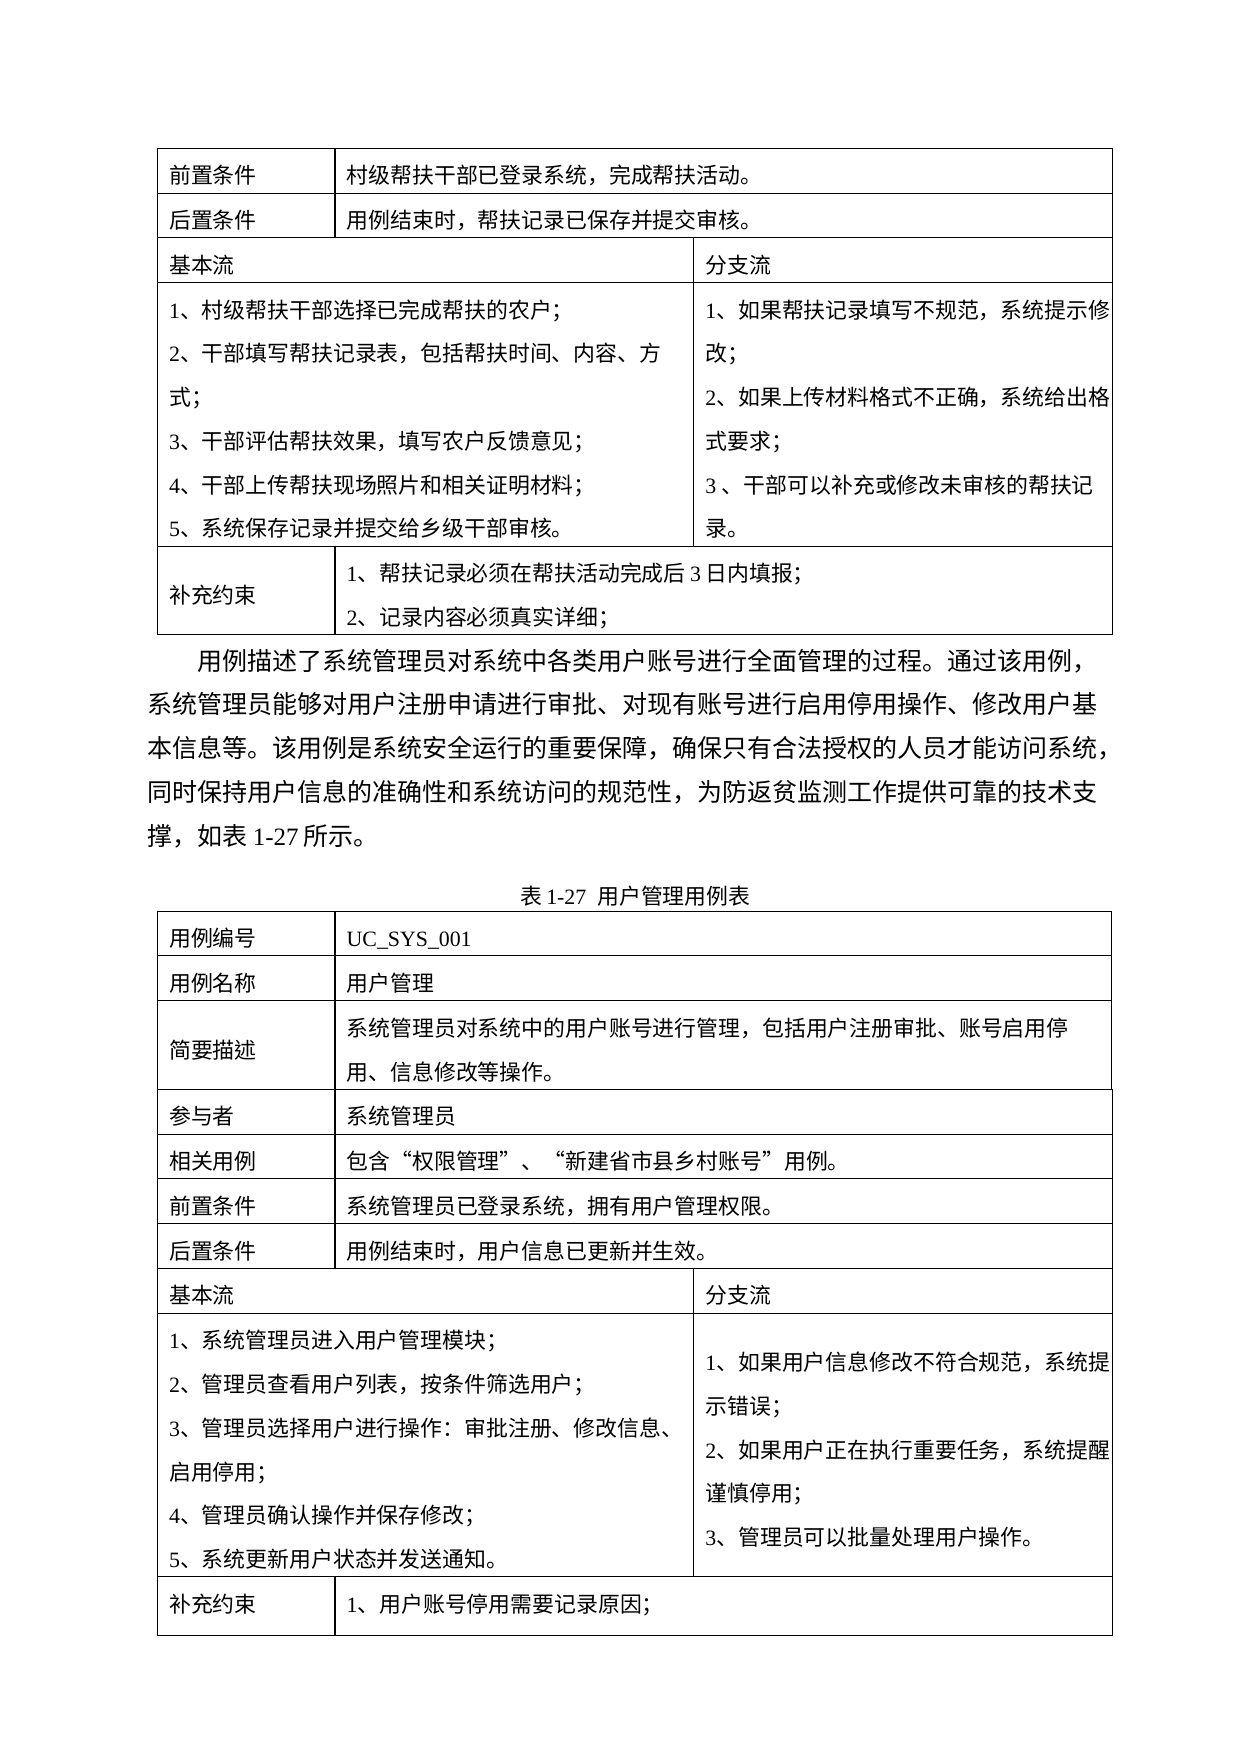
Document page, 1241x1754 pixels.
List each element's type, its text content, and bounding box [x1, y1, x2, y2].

table_header UC_SYS_001 [336, 912, 1111, 955]
table_cell 包含“权限管理”、“新建省市县乡村账号”用例。 [336, 1135, 1112, 1178]
table_cell 用例结束时，用户信息已更新并生效。 [336, 1224, 1112, 1268]
table_cell 分支流 [694, 238, 1112, 282]
table_header 用例编号 [158, 912, 334, 955]
table_cell 前置条件 [158, 1179, 334, 1223]
table_cell 村级帮扶干部已登录系统，完成帮扶活动。 [336, 149, 1112, 192]
table_cell 1、如果帮扶记录填写不规范，系统提示修改； 2、如果上传材料格式不正确，系统给出格式要求； 3 、干部可以补充或修改未审核的帮扶记录。 [694, 283, 1112, 546]
table_cell 基本流 [158, 238, 693, 282]
table_cell 用户管理 [336, 956, 1111, 1000]
table_cell 基本流 [158, 1269, 693, 1313]
table_cell 参与者 [158, 1090, 334, 1133]
table_cell 用例结束时，帮扶记录已保存并提交审核。 [336, 194, 1112, 237]
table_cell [336, 1577, 1112, 1635]
table_cell 1、帮扶记录必须在帮扶活动完成后3日内填报； 2、记录内容必须真实详细； [336, 547, 1112, 634]
table_cell 1、村级帮扶干部选择已完成帮扶的农户； 2、干部填写帮扶记录表，包括帮扶时间、内容、方式； 3、干部评估帮扶效果，填写农户反馈意见； 4、干部上传帮扶现场照片和相关证明材料； 5、系统保存记录并提交给乡级干部审核。 [158, 283, 693, 546]
table_cell 系统管理员 [336, 1090, 1112, 1133]
text 表1-27 用户管理用例表 [148, 879, 1122, 911]
table_cell 补充约束 [158, 1577, 334, 1635]
text 用例描述了系统管理员对系统中各类用户账号进行全面管理的过程。通过该用例，系统管理员能够对用户注册申请进行审批、对现有账号进行启用停用操作、修改用户基本信息等。该用例是系统安全运行的重要保障，确保只有合法授权的人员才能访问系统，同时保持用户信息的准确性和系统访问的规范性，为防返贫监测工作提供可靠的技术支撑，如表1-27所示。 [148, 635, 1122, 854]
table_cell 1、如果用户信息修改不符合规范，系统提示错误； 2、如果用户正在执行重要任务，系统提醒谨慎停用； 3、管理员可以批量处理用户操作。 [694, 1314, 1112, 1576]
table_cell 后置条件 [158, 1224, 334, 1268]
table_cell 系统管理员已登录系统，拥有用户管理权限。 [336, 1179, 1112, 1223]
table_cell 用例名称 [158, 956, 334, 1000]
table_cell 简要描述 [158, 1001, 334, 1089]
table_cell 1、系统管理员进入用户管理模块； 2、管理员查看用户列表，按条件筛选用户； 3、管理员选择用户进行操作：审批注册、修改信息、启用停用； 4、管理员确认操作并保存修改； 5、系统更新用户状态并发送通知。 [158, 1314, 693, 1576]
table_cell 分支流 [694, 1269, 1112, 1313]
table_cell 前置条件 [158, 149, 334, 192]
table_cell 后置条件 [158, 194, 334, 237]
table_cell 补充约束 [158, 547, 334, 634]
table_cell 相关用例 [158, 1135, 334, 1178]
table_cell 系统管理员对系统中的用户账号进行管理，包括用户注册审批、账号启用停用、信息修改等操作。 [336, 1001, 1111, 1089]
